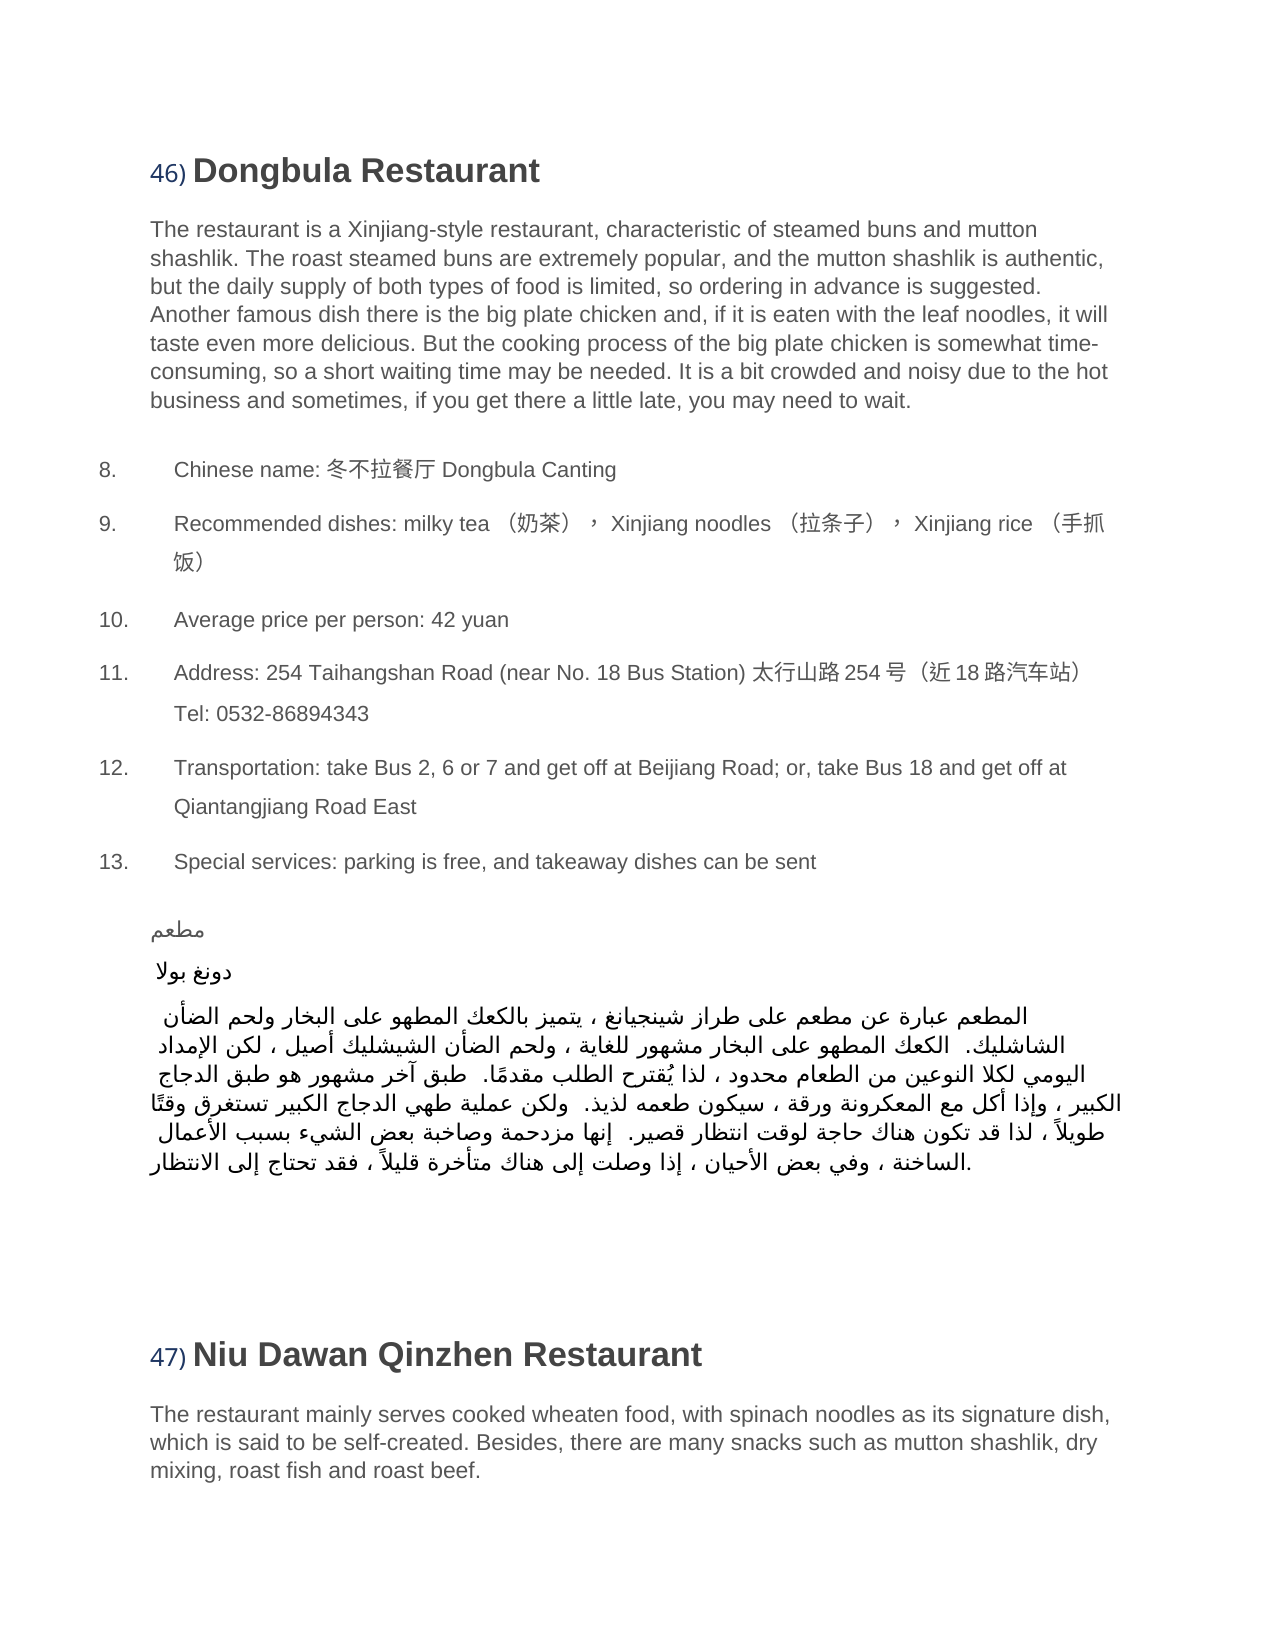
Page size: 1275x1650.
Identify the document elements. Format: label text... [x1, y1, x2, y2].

text دونغ بولا [150, 958, 1125, 984]
text المطعم عبارة عن مطعم على طراز شينجيانغ ، يتميز بالكعك المطهو ​​على البخار ولحم الضأن الشاشليك. الكعك المطهو ​​على البخار مشهور للغاية ، ولحم الضأن الشيشليك أصيل ، لكن الإمداد اليومي لكلا النوعين من الطعام محدود ، لذا يُقترح الطلب مقدمًا. طبق آخر مشهور هو طبق الدجاج الكبير ، وإذا أكل مع المعكرونة ورقة ، سيكون طعمه لذيذ. ولكن عملية طهي الدجاج الكبير تستغرق وقتًا طويلاً ، لذا قد تكون هناك حاجة لوقت انتظار قصير. إنها مزدحمة وصاخبة بعض الشيء بسبب الأعمال الساخنة ، وفي بعض الأحيان ، إذا وصلت إلى هناك متأخرة قليلاً ، فقد تحتاج إلى الانتظار. [150, 1003, 1125, 1176]
text The restaurant is a Xinjiang-style restaurant, characteristic of steamed buns and mutton shashlik. The roast steamed buns are extremely popular, and the mutton shashlik is authentic, but the daily supply of both types of food is limited, so ordering in advance is suggested. Another famous dish there is the big plate chicken and, if it is eaten with the leaf noodles, it will taste even more delicious. But the cooking process of the big plate chicken is somewhat time-consuming, so a short waiting time may be needed. It is a bit crowded and noisy due to the hot business and sometimes, if you get there a little late, you may need to wait. [150, 216, 1125, 413]
text The restaurant mainly serves cooked wheaten food, with spinach noodles as its signature dish, which is said to be self-created. Besides, there are many snacks such as mutton shashlik, dry mixing, roast fish and roast beef. [150, 1401, 1125, 1484]
subtitle 46) Dongbula Restaurant [150, 150, 1125, 189]
list Address: 254 Taihangshan Road (near No. 18 Bus Station) 太行山路254号（近18路汽车站） Tel: 0532-86894343 [98, 647, 1125, 726]
subtitle 47) Niu Dawan Qinzhen Restaurant [150, 1334, 1125, 1374]
list Chinese name: 冬不拉餐厅 Dongbula Canting [98, 444, 1125, 483]
list Average price per person: 42 yuan [98, 593, 1125, 632]
list Recommended dishes: milky tea （奶茶）， Xinjiang noodles （拉条子）， Xinjiang rice （手抓饭） [98, 499, 1125, 577]
list Transportation: take Bus 2, 6 or 7 and get off at Beijiang Road; or, take Bus 18 and get off at Qiantangjiang Road East [98, 741, 1125, 819]
text مطعم [150, 903, 1125, 942]
list Special services: parking is free, and takeaway dishes can be sent [98, 835, 1125, 874]
